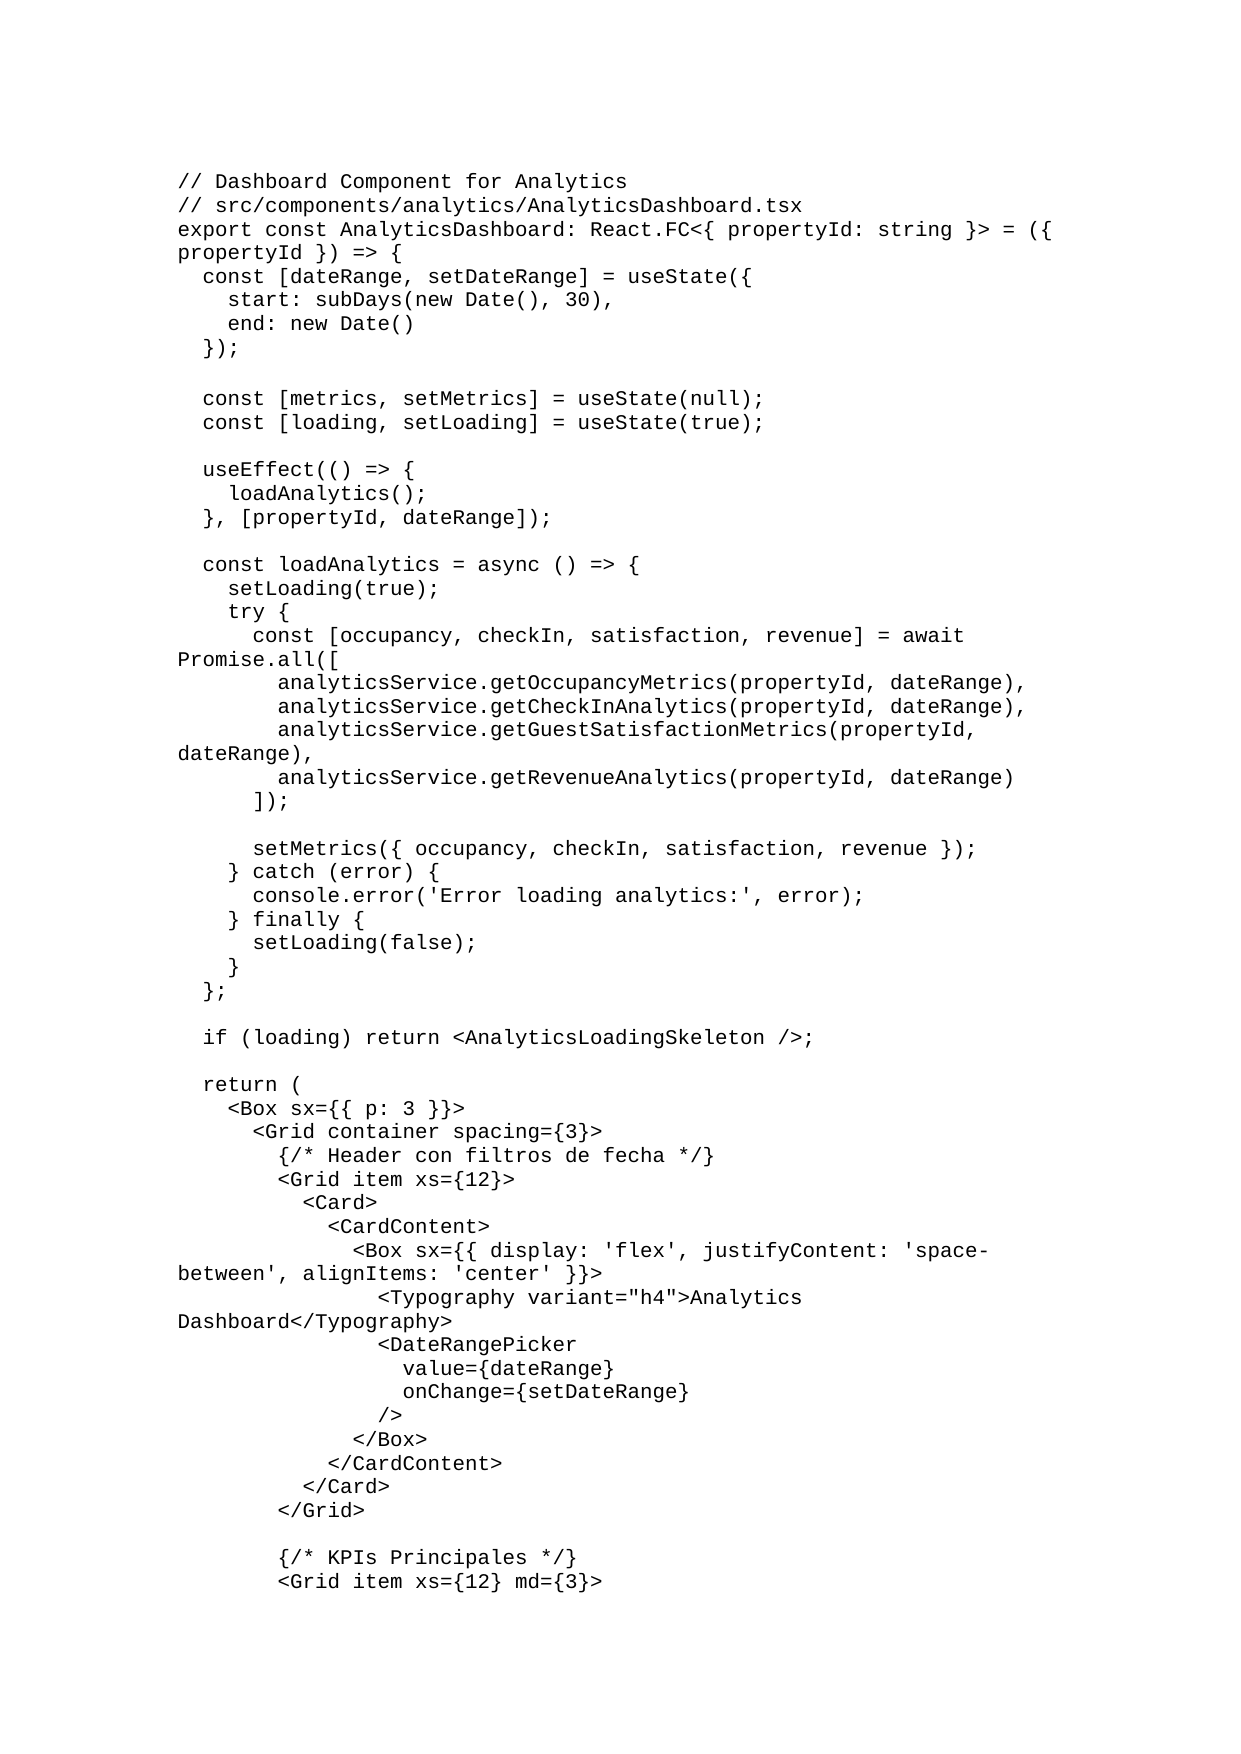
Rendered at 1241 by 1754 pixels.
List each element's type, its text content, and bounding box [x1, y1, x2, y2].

text ]); [177, 790, 1063, 814]
text setLoading(false); [177, 932, 1063, 956]
text </Grid> [177, 1500, 1063, 1523]
text }, [propertyId, dateRange]); [177, 507, 1063, 530]
text const [dateRange, setDateRange] = useState({ [177, 266, 1063, 289]
text <Box sx={{ display: 'flex', justifyContent: 'space-between', alignItems: 'center' }}> [177, 1240, 1063, 1287]
text </Box> [177, 1429, 1063, 1452]
text /> [177, 1405, 1063, 1429]
text analyticsService.getGuestSatisfactionMetrics(propertyId, dateRange), [177, 719, 1063, 767]
text analyticsService.getOccupancyMetrics(propertyId, dateRange), [177, 672, 1063, 696]
text loadAnalytics(); [177, 483, 1063, 507]
text end: new Date() [177, 313, 1063, 337]
text {/* Header con filtros de fecha */} [177, 1145, 1063, 1169]
text console.error('Error loading analytics:', error); [177, 885, 1063, 909]
text <Card> [177, 1192, 1063, 1216]
text <Box sx={{ p: 3 }}> [177, 1098, 1063, 1121]
text } catch (error) { [177, 861, 1063, 885]
text {/* KPIs Principales */} [177, 1547, 1063, 1571]
text value={dateRange} [177, 1358, 1063, 1382]
text const [occupancy, checkIn, satisfaction, revenue] = await Promise.all([ [177, 625, 1063, 672]
text <Grid container spacing={3}> [177, 1121, 1063, 1145]
text }); [177, 337, 1063, 360]
text <Grid item xs={12} md={3}> [177, 1571, 1063, 1594]
text useEffect(() => { [177, 459, 1063, 483]
text const [metrics, setMetrics] = useState(null); [177, 388, 1063, 412]
text try { [177, 601, 1063, 625]
text <DateRangePicker [177, 1334, 1063, 1358]
text return ( [177, 1074, 1063, 1098]
text onChange={setDateRange} [177, 1382, 1063, 1405]
text } finally { [177, 909, 1063, 932]
text setLoading(true); [177, 578, 1063, 601]
text analyticsService.getCheckInAnalytics(propertyId, dateRange), [177, 696, 1063, 719]
text const loadAnalytics = async () => { [177, 554, 1063, 578]
text start: subDays(new Date(), 30), [177, 289, 1063, 313]
text // src/components/analytics/AnalyticsDashboard.tsx [177, 195, 1063, 218]
text </Card> [177, 1476, 1063, 1500]
text const [loading, setLoading] = useState(true); [177, 412, 1063, 436]
text </CardContent> [177, 1452, 1063, 1476]
text if (loading) return <AnalyticsLoadingSkeleton />; [177, 1027, 1063, 1051]
text }; [177, 979, 1063, 1003]
text <CardContent> [177, 1216, 1063, 1240]
text <Grid item xs={12}> [177, 1169, 1063, 1192]
text export const AnalyticsDashboard: React.FC<{ propertyId: string }> = ({ propertyId }) => { [177, 218, 1063, 266]
text // Dashboard Component for Analytics [177, 171, 1063, 195]
text setMetrics({ occupancy, checkIn, satisfaction, revenue }); [177, 838, 1063, 861]
text } [177, 956, 1063, 979]
text analyticsService.getRevenueAnalytics(propertyId, dateRange) [177, 767, 1063, 790]
text <Typography variant="h4">Analytics Dashboard</Typography> [177, 1287, 1063, 1334]
